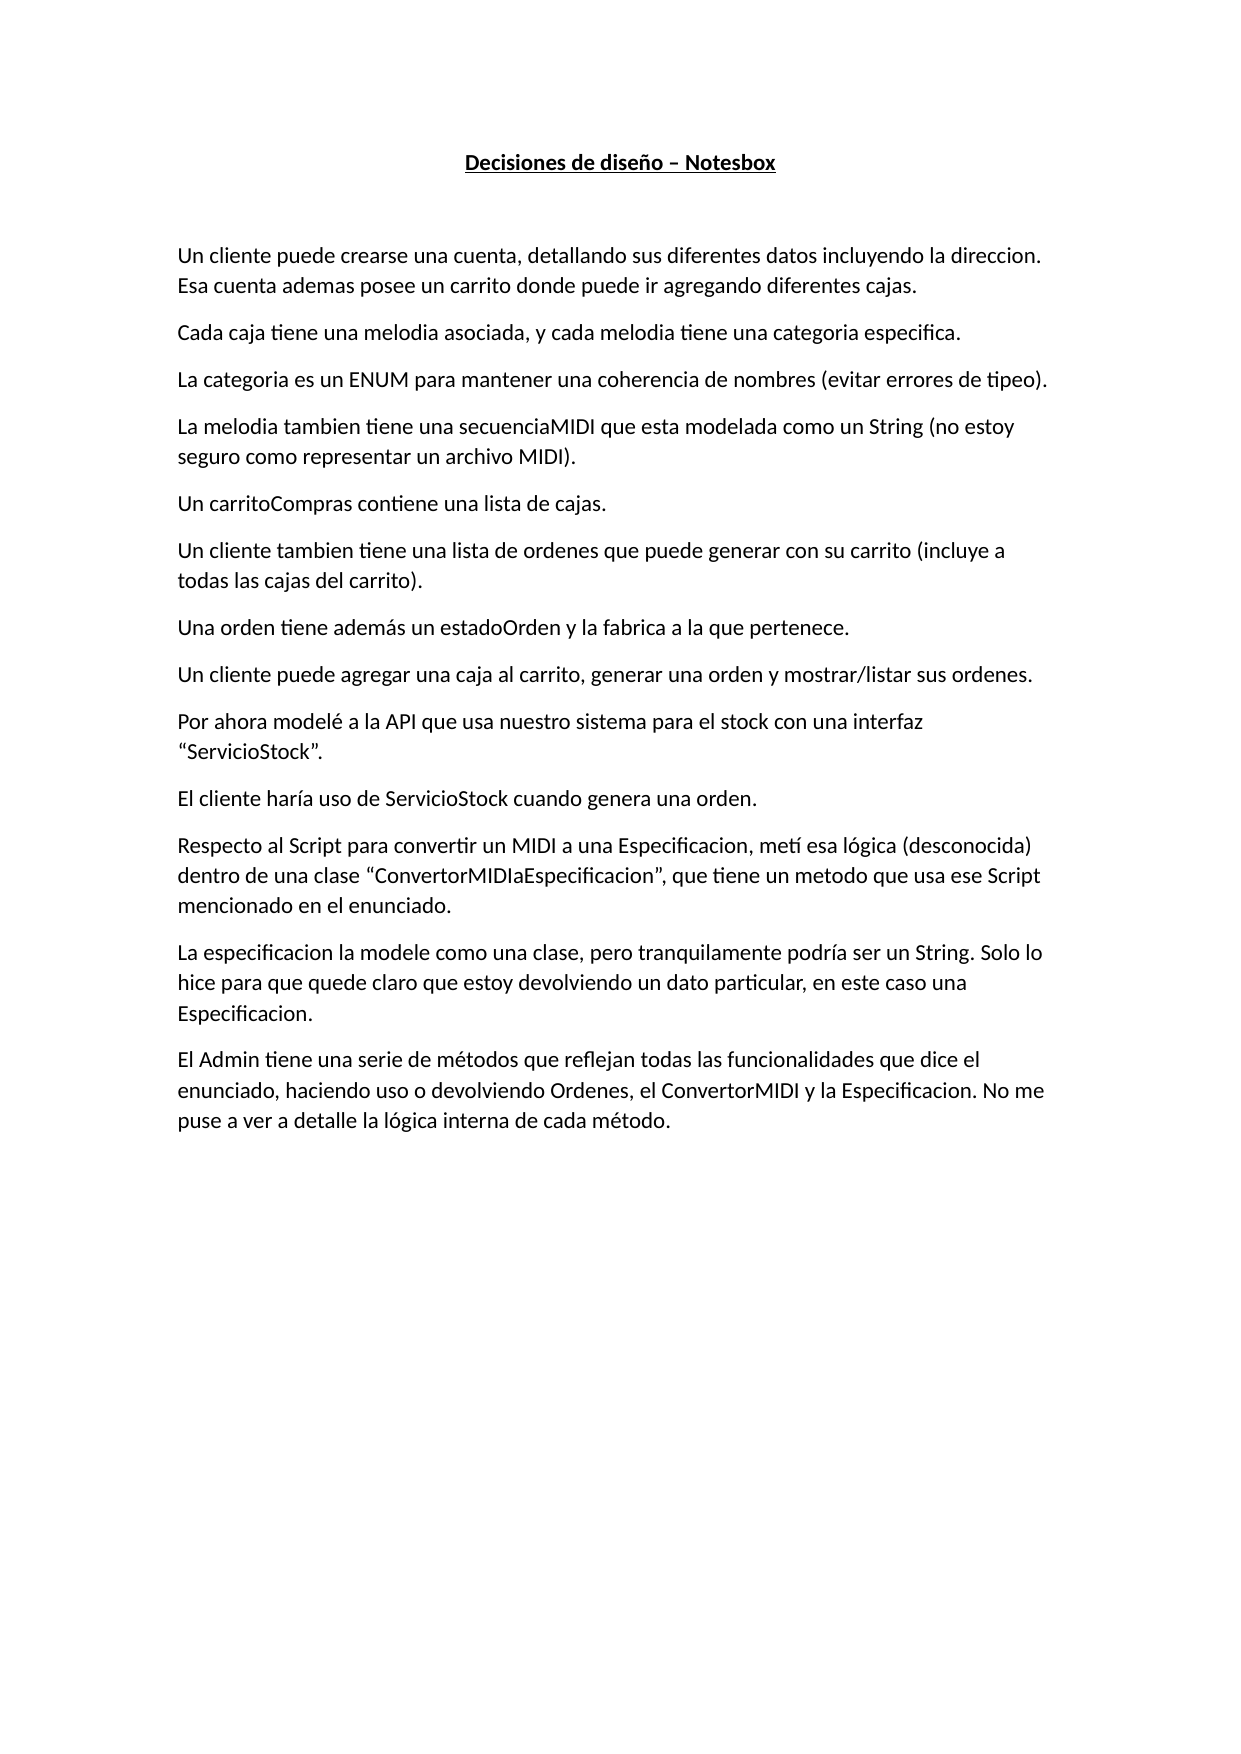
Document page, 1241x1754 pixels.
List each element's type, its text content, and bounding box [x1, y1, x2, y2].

text El Admin tiene una serie de métodos que reflejan todas las funcionalidades que dice el enunciado, haciendo uso o devolviendo Ordenes, el ConvertorMIDI y la Especificacion. No me puse a ver a detalle la lógica interna de cada método. [177, 1046, 1063, 1134]
text Un carritoCompras contiene una lista de cajas. [177, 489, 1063, 517]
text La categoria es un ENUM para mantener una coherencia de nombres (evitar errores de tipeo). [177, 365, 1063, 393]
text Un cliente tambien tiene una lista de ordenes que puede generar con su carrito (incluye a todas las cajas del carrito). [177, 536, 1063, 594]
text La especificacion la modele como una clase, pero tranquilamente podría ser un String. Solo lo hice para que quede claro que estoy devolviendo un dato particular, en este caso una Especificacion. [177, 938, 1063, 1027]
text Un cliente puede agregar una caja al carrito, generar una orden y mostrar/listar sus ordenes. [177, 660, 1063, 688]
text Una orden tiene además un estadoOrden y la fabrica a la que pertenece. [177, 613, 1063, 641]
text Por ahora modelé a la API que usa nuestro sistema para el stock con una interfaz “ServicioStock”. [177, 707, 1063, 765]
text Decisiones de diseño – Notesbox [177, 148, 1063, 176]
text El cliente haría uso de ServicioStock cuando genera una orden. [177, 784, 1063, 812]
text Respecto al Script para convertir un MIDI a una Especificacion, metí esa lógica (desconocida) dentro de una clase “ConvertorMIDIaEspecificacion”, que tiene un metodo que usa ese Script mencionado en el enunciado. [177, 831, 1063, 919]
text Cada caja tiene una melodia asociada, y cada melodia tiene una categoria especifica. [177, 318, 1063, 346]
text La melodia tambien tiene una secuenciaMIDI que esta modelada como un String (no estoy seguro como representar un archivo MIDI). [177, 412, 1063, 470]
text Un cliente puede crearse una cuenta, detallando sus diferentes datos incluyendo la direccion. Esa cuenta ademas posee un carrito donde puede ir agregando diferentes cajas. [177, 241, 1063, 299]
